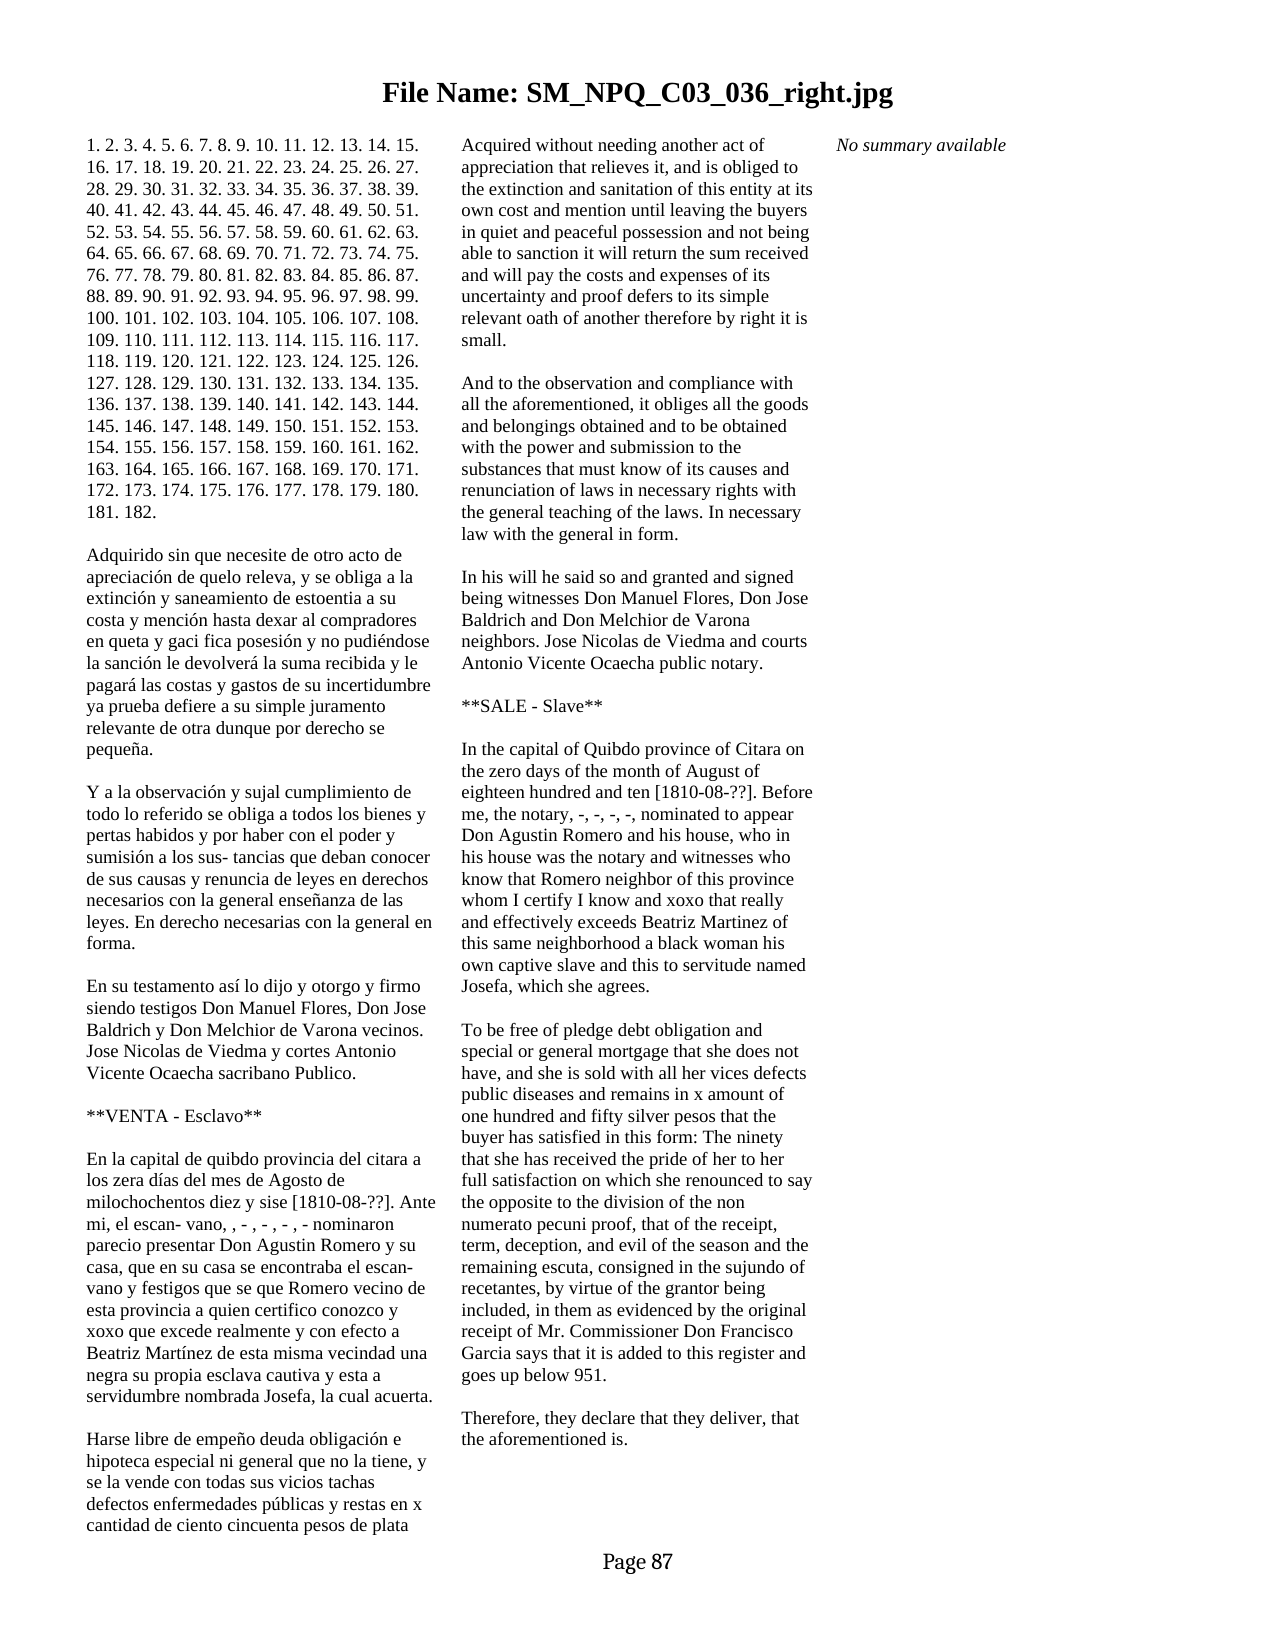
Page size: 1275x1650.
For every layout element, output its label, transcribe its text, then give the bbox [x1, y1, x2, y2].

subtitle File Name: SM_NPQ_C03_036_right.jpg [75, 75, 1200, 108]
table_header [825, 134, 1200, 1536]
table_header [75, 134, 450, 1536]
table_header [450, 134, 825, 1536]
